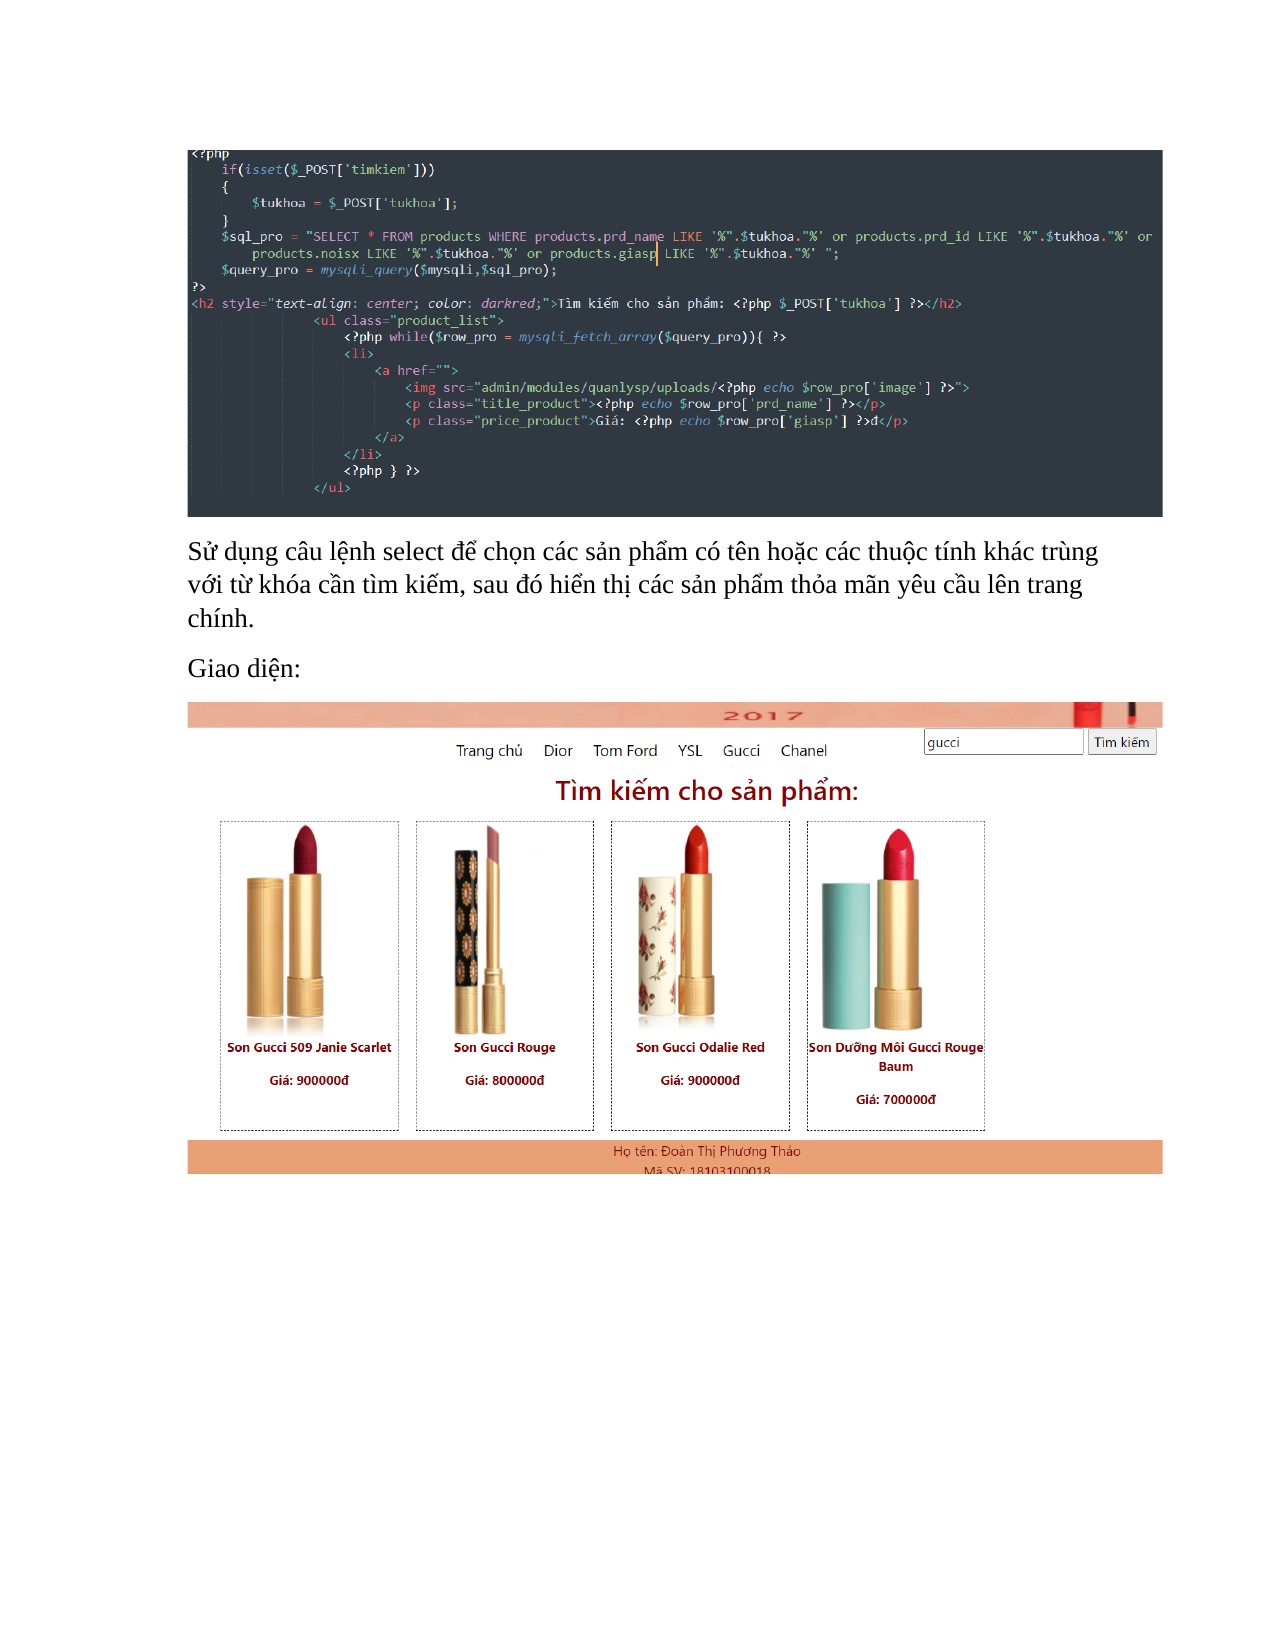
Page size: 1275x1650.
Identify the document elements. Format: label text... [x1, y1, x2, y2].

picture [187, 702, 1163, 1174]
text Giao diện: [187, 652, 1125, 683]
picture [187, 150, 1163, 517]
text Sử dụng câu lệnh select để chọn các sản phẩm có tên hoặc các thuộc tính khác trùng với từ khóa cần tìm kiếm, sau đó hiển thị các sản phẩm thỏa mãn yêu cầu lên trang chính. [187, 535, 1125, 633]
